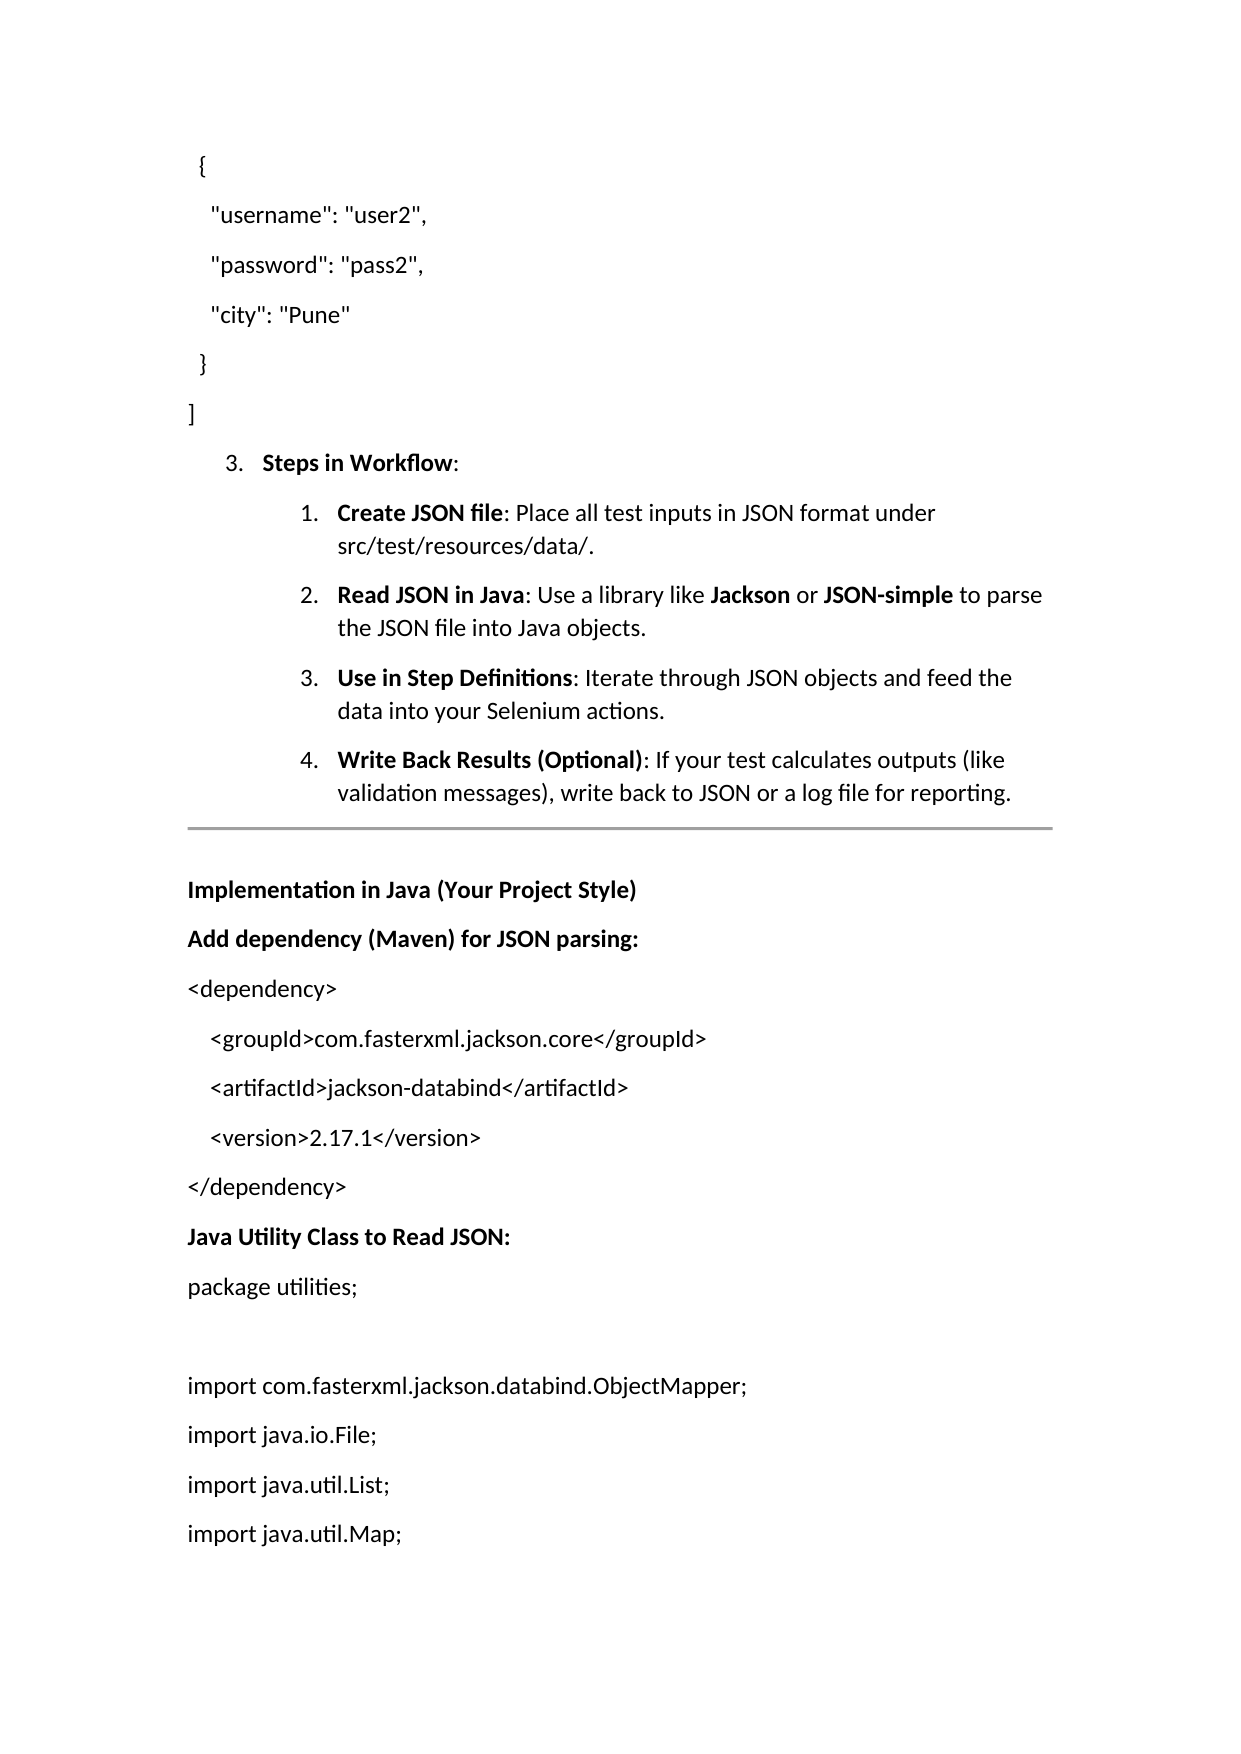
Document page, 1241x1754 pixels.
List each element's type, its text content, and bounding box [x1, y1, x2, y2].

text "password": "pass2", [187, 249, 1053, 280]
text } [187, 348, 1053, 379]
text <groupId>com.fasterxml.jackson.core</groupId> [187, 1023, 1053, 1053]
text import java.util.Map; [187, 1518, 1053, 1549]
text <dependency> [187, 973, 1053, 1004]
text Add dependency (Maven) for JSON parsing: [187, 923, 1053, 954]
list Write Back Results (Optional): If your test calculates outputs (like validation messages), write back to JSON or a log file for reporting. [300, 744, 1053, 808]
list Read JSON in Java: Use a library like Jackson or JSON-simple to parse the JSON file into Java objects. [300, 579, 1053, 643]
list Use in Step Definitions: Iterate through JSON objects and feed the data into your Selenium actions. [300, 662, 1053, 726]
list Steps in Workflow: [225, 447, 1053, 478]
text ] [187, 398, 1053, 428]
text "city": "Pune" [187, 299, 1053, 329]
text Implementation in Java (Your Project Style) [187, 874, 1053, 904]
text import java.util.List; [187, 1469, 1053, 1499]
text { [187, 150, 1053, 181]
text <version>2.17.1</version> [187, 1122, 1053, 1152]
text package utilities; [187, 1271, 1053, 1301]
text "username": "user2", [187, 199, 1053, 230]
list Create JSON file: Place all test inputs in JSON format under src/test/resources/data/. [300, 497, 1053, 561]
text import java.io.File; [187, 1419, 1053, 1450]
text </dependency> [187, 1171, 1053, 1202]
text Java Utility Class to Read JSON: [187, 1221, 1053, 1252]
text import com.fasterxml.jackson.databind.ObjectMapper; [187, 1370, 1053, 1400]
text <artifactId>jackson-databind</artifactId> [187, 1072, 1053, 1103]
